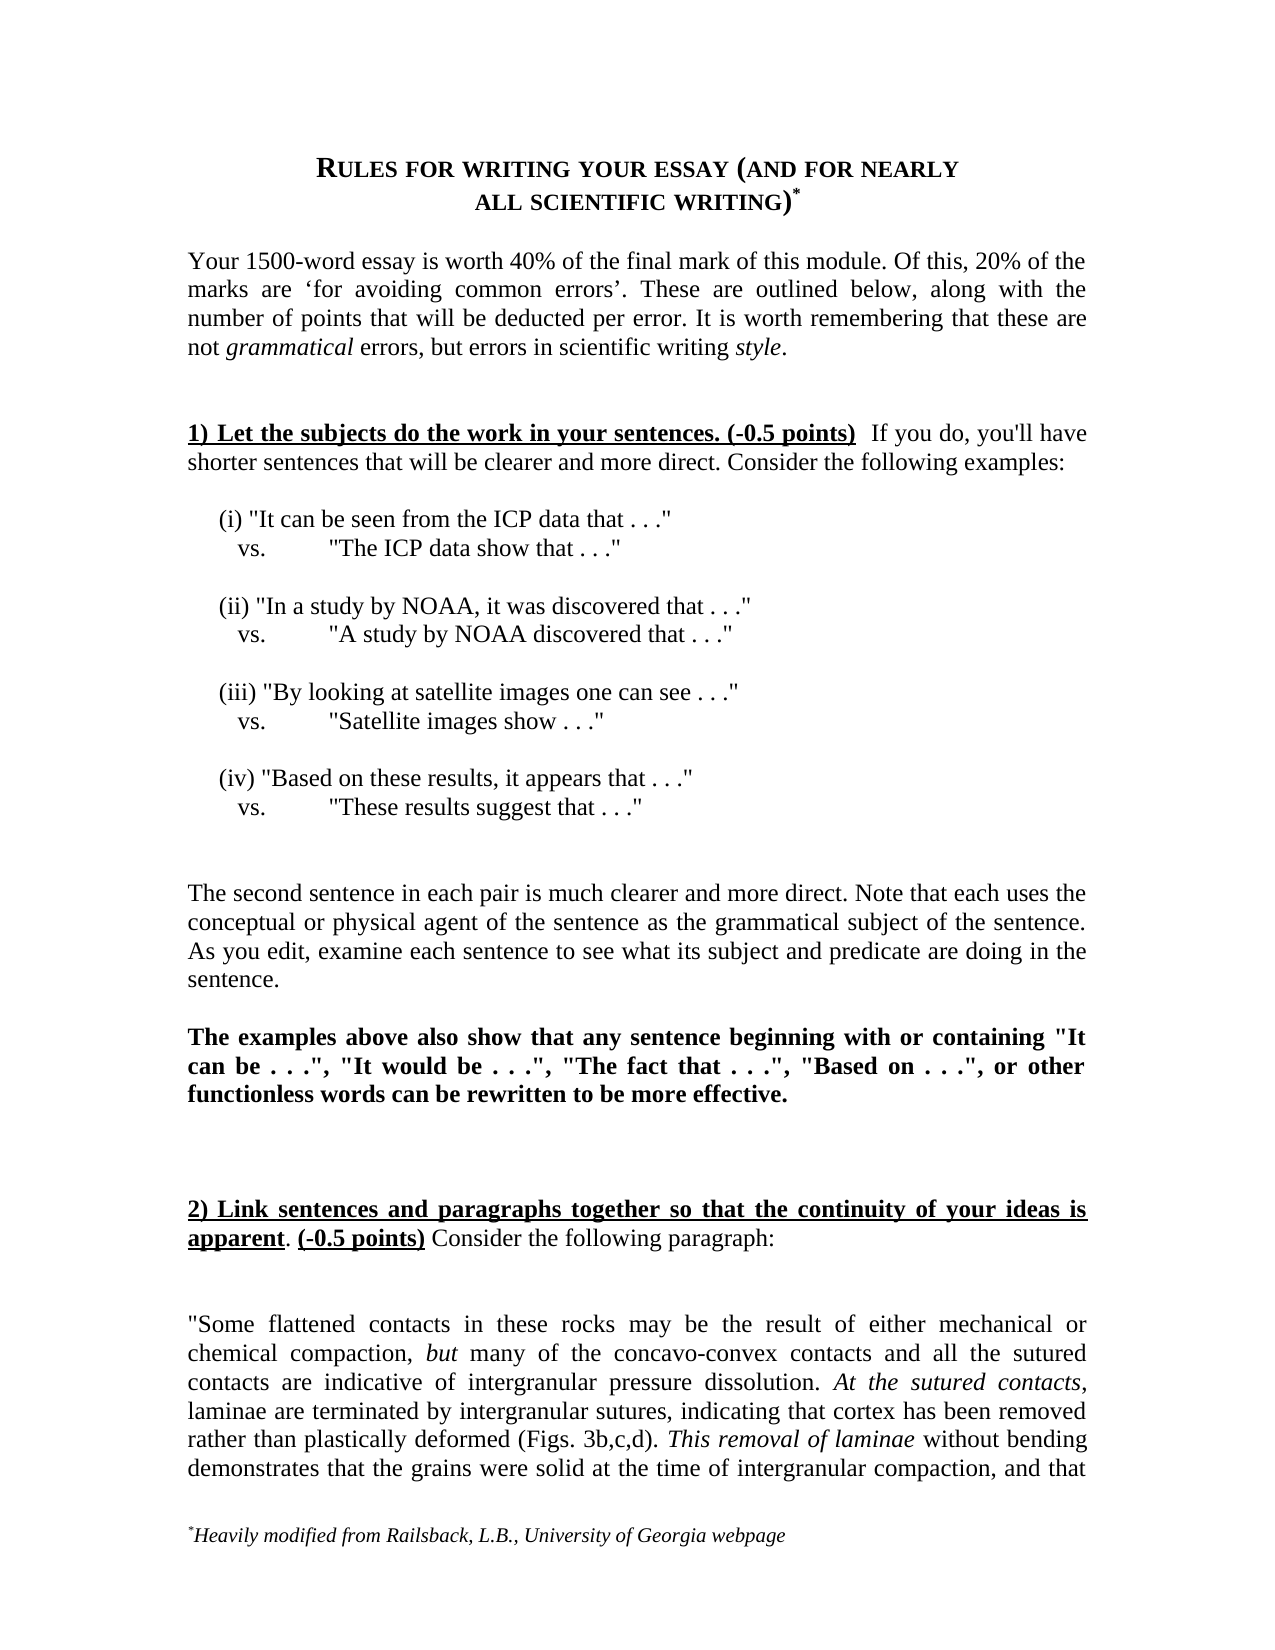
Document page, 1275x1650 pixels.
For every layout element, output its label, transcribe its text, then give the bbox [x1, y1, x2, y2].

text all scientific writing)* [187, 183, 1087, 217]
list Link sentences and paragraphs together so that the continuity of your ideas is apparent. (-0.5 points) Consider the following paragraph: [187, 1220, 1087, 1252]
text vs. "A study by NOAA discovered that . . ." [187, 619, 1087, 648]
text vs. "The ICP data show that . . ." [187, 533, 1087, 562]
text The second sentence in each pair is much clearer and more direct. Note that each uses the conceptual or physical agent of the sentence as the grammatical subject of the sentence. As you edit, examine each sentence to see what its subject and predicate are doing in the sentence. [187, 878, 1087, 993]
text (i) "It can be seen from the ICP data that . . ." [187, 504, 1087, 533]
text (iii) "By looking at satellite images one can see . . ." [187, 677, 1087, 706]
text vs. "Satellite images show . . ." [187, 706, 1087, 734]
text (iv) "Based on these results, it appears that . . ." [187, 763, 1087, 792]
text (ii) "In a study by NOAA, it was discovered that . . ." [187, 591, 1087, 619]
text The examples above also show that any sentence beginning with or containing "It can be . . .", "It would be . . .", "The fact that . . .", "Based on . . .", or other functionless words can be rewritten to be more effective. [187, 1022, 1087, 1108]
text Rules for writing your essay (and for nearly [187, 150, 1087, 183]
text Your 1500-word essay is worth 40% of the final mark of this module. Of this, 20% of the marks are ‘for avoiding common errors’. These are outlined below, along with the number of points that will be deducted per error. It is worth remembering that these are not grammatical errors, but errors in scientific writing style. [187, 246, 1087, 361]
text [187, 1309, 1087, 1482]
text vs. "These results suggest that . . ." [187, 792, 1087, 821]
list Link sentences and paragraphs together so that the continuity of your ideas is apparent. (-0.5 points) Consider the following paragraph: [187, 1194, 1087, 1219]
list Let the subjects do the work in your sentences. (-0.5 points) If you do, you'll have shorter sentences that will be clearer and more direct. Consider the following examples: [187, 418, 1087, 476]
